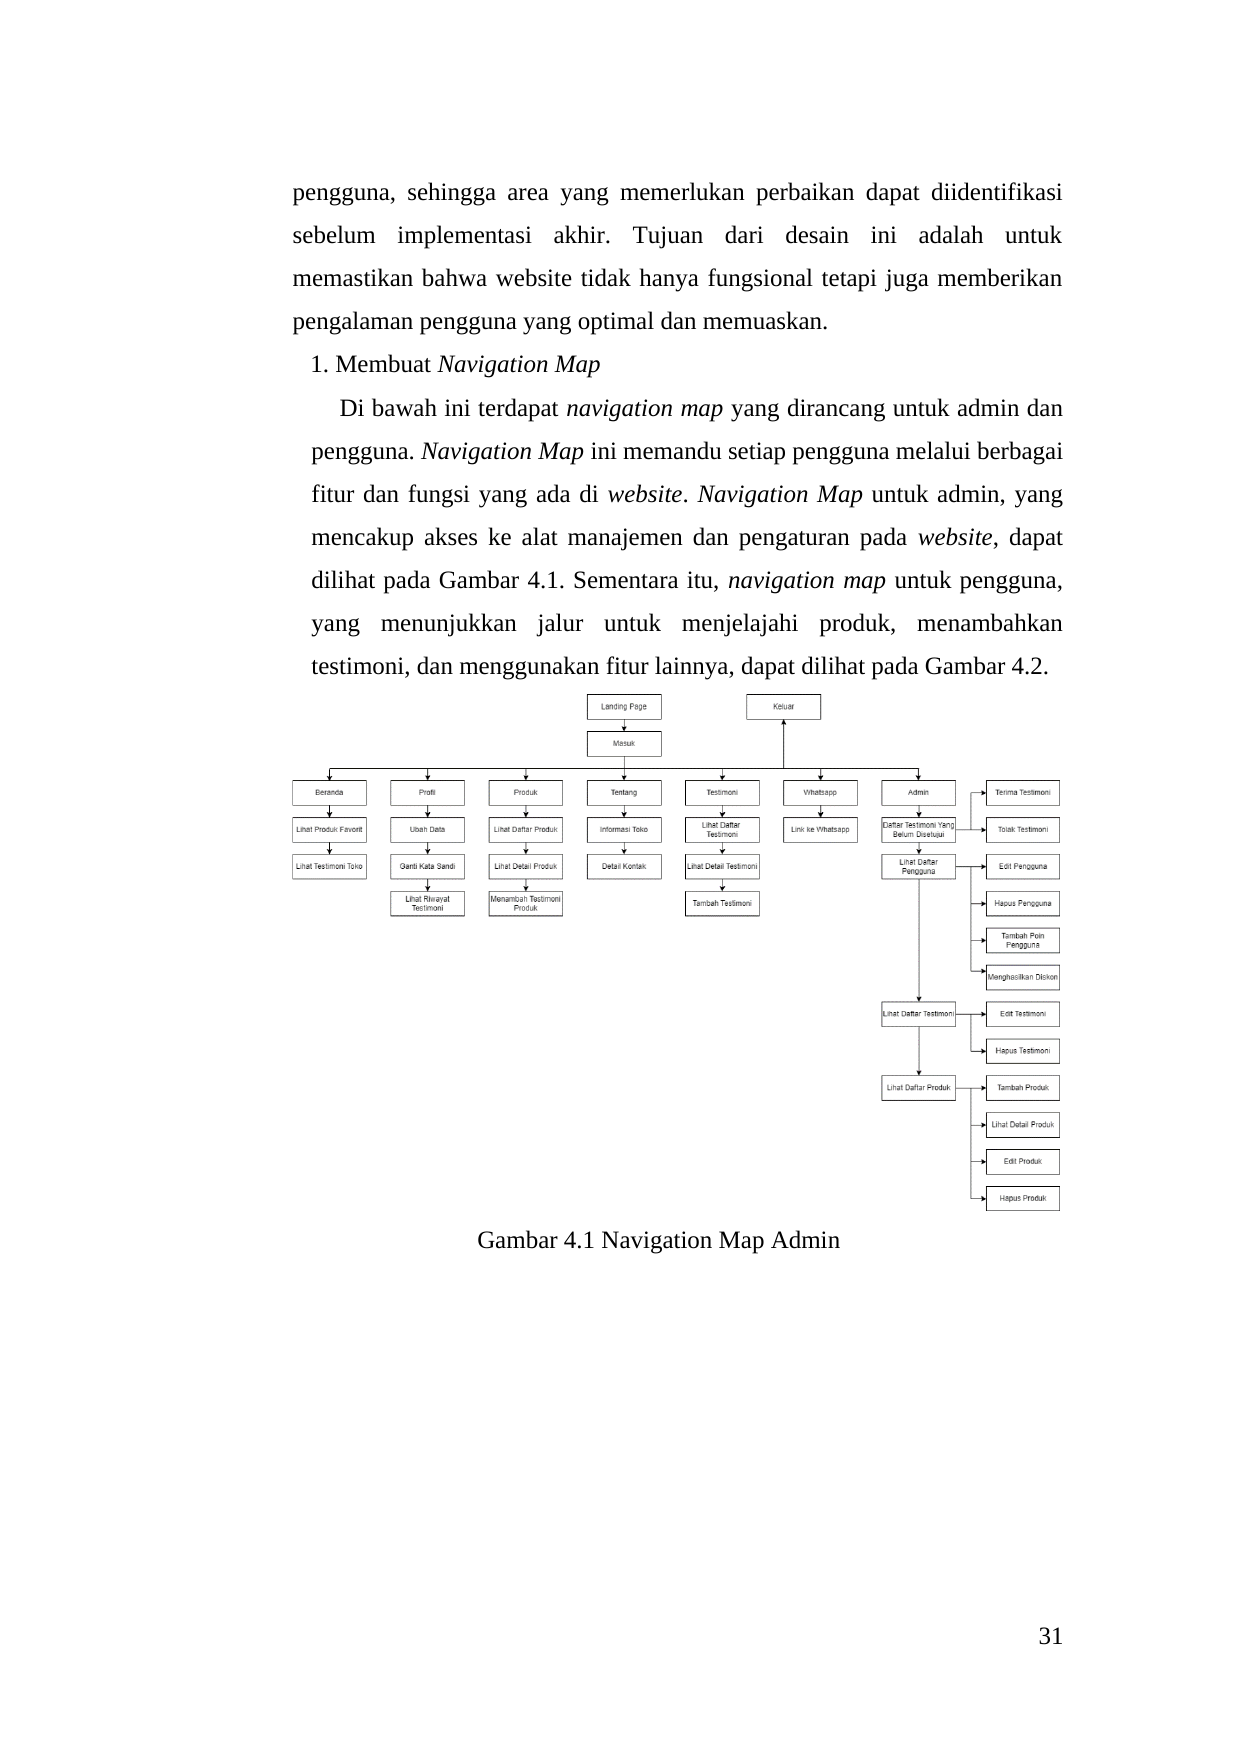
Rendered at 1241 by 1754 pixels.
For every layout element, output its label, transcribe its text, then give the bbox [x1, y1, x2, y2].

picture [292, 694, 1060, 1211]
text Di bawah ini terdapat navigation map yang dirancang untuk admin dan pengguna. Navigation Map ini memandu setiap pengguna melalui berbagai fitur dan fungsi yang ada di website. Navigation Map untuk admin, yang mencakup akses ke alat manajemen dan pengaturan pada website, dapat dilihat pada Gambar 4.1. Sementara itu, navigation map untuk pengguna, yang menunjukkan jalur untuk menjelajahi produk, menambahkan testimoni, dan menggunakan fitur lainnya, dapat dilihat pada Gambar 4.2. [311, 393, 1063, 680]
text Gambar 4.1 Navigation Map Admin [254, 1225, 1063, 1254]
text 1. Membuat Navigation Map [292, 349, 1063, 378]
